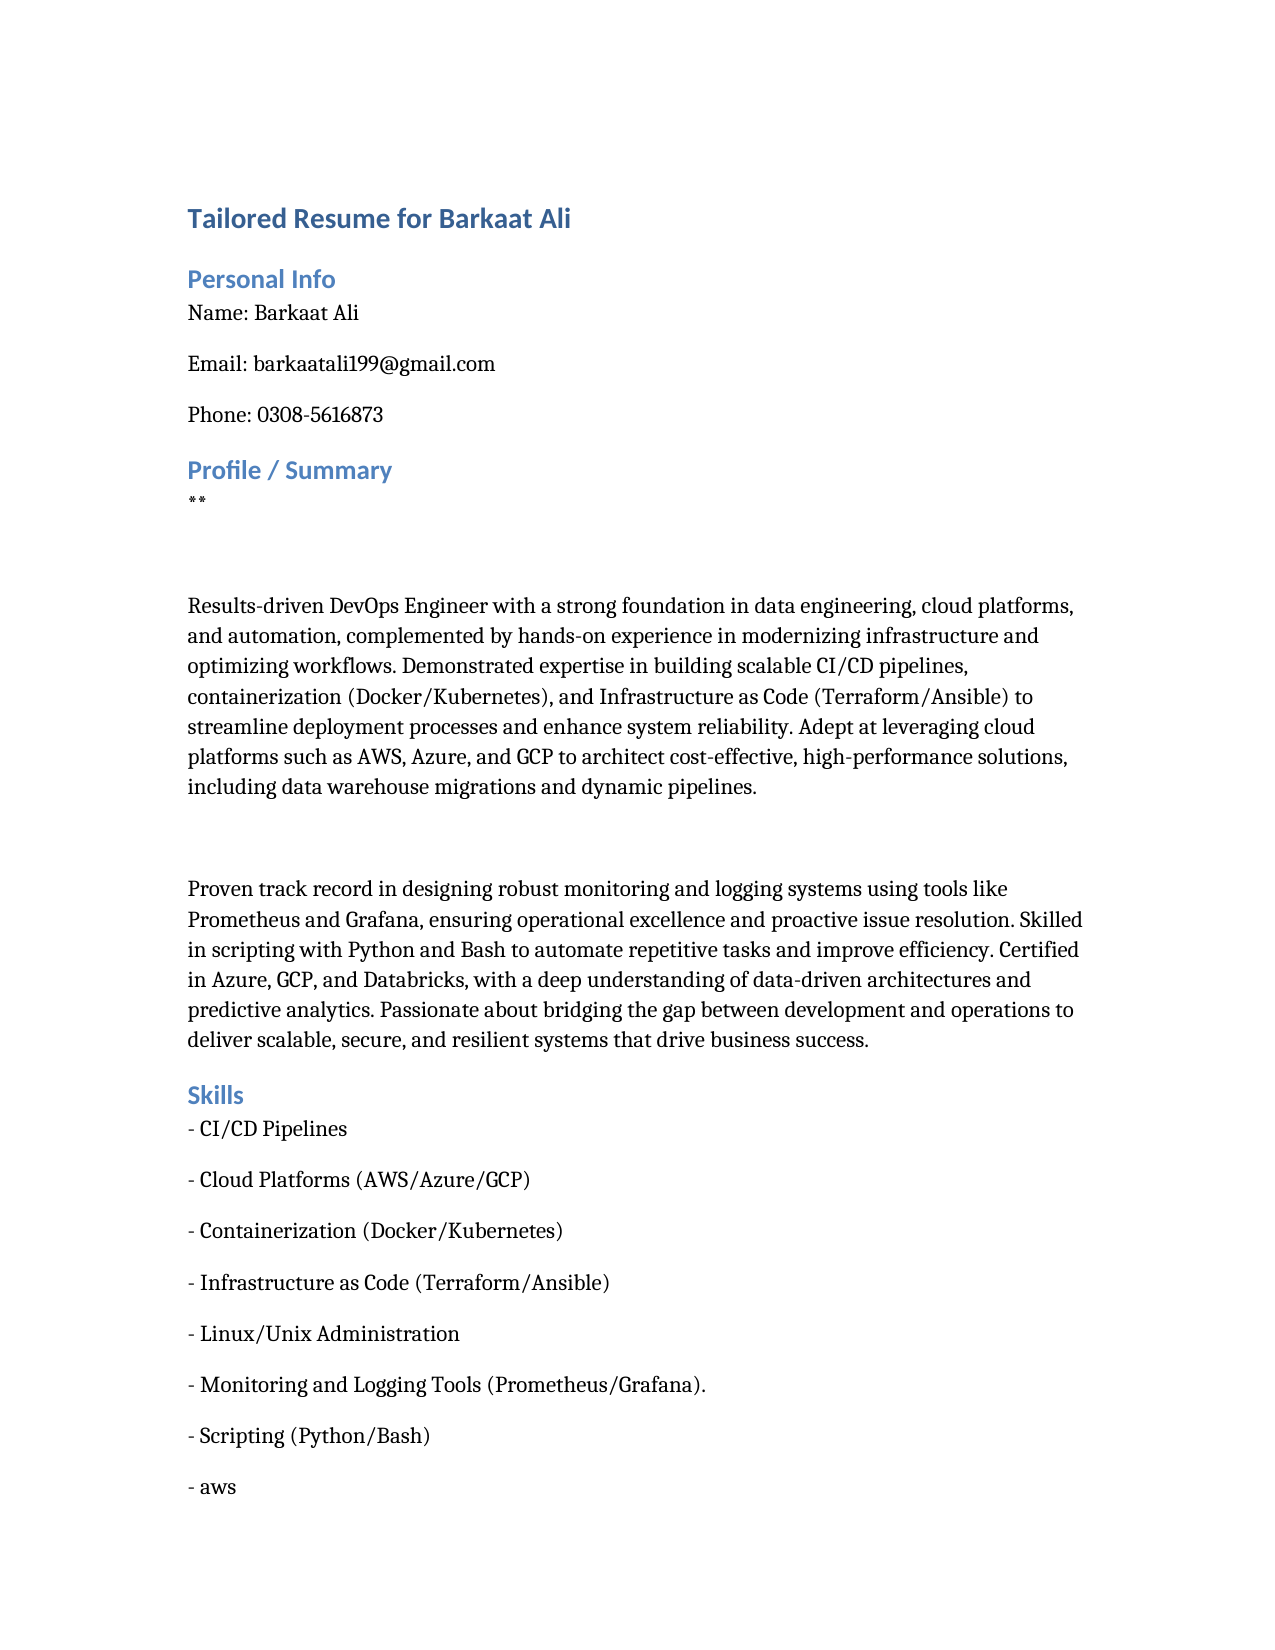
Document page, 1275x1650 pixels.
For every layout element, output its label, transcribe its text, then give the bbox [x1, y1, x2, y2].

subtitle Personal Info [187, 262, 1087, 295]
text - Infrastructure as Code (Terraform/Ansible) [187, 1269, 1087, 1296]
text - CI/CD Pipelines [187, 1116, 1087, 1142]
text - Containerization (Docker/Kubernetes) [187, 1218, 1087, 1244]
text Email: barkaatali199@gmail.com [187, 351, 1087, 377]
text - Cloud Platforms (AWS/Azure/GCP) [187, 1167, 1087, 1193]
text Results-driven DevOps Engineer with a strong foundation in data engineering, cloud platforms, and automation, complemented by hands-on experience in modernizing infrastructure and optimizing workflows. Demonstrated expertise in building scalable CI/CD pipelines, containerization (Docker/Kubernetes), and Infrastructure as Code (Terraform/Ansible) to streamline deployment processes and enhance system reliability. Adept at leveraging cloud platforms such as AWS, Azure, and GCP to architect cost-effective, high-performance solutions, including data warehouse migrations and dynamic pipelines. [187, 593, 1087, 800]
text Phone: 0308-5616873 [187, 402, 1087, 428]
text ** [187, 491, 1087, 517]
text - Monitoring and Logging Tools (Prometheus/Grafana). [187, 1371, 1087, 1398]
text Proven track record in designing robust monitoring and logging systems using tools like Prometheus and Grafana, ensuring operational excellence and proactive issue resolution. Skilled in scripting with Python and Bash to automate repetitive tasks and improve efficiency. Certified in Azure, GCP, and Databricks, with a deep understanding of data-driven architectures and predictive analytics. Passionate about bridging the gap between development and operations to deliver scalable, secure, and resilient systems that drive business success. [187, 876, 1087, 1053]
subtitle Tailored Resume for Barkaat Ali [187, 200, 1087, 236]
subtitle Profile / Summary [187, 453, 1087, 486]
text - Linux/Unix Administration [187, 1320, 1087, 1347]
text Name: Barkaat Ali [187, 300, 1087, 326]
text - Scripting (Python/Bash) [187, 1422, 1087, 1449]
subtitle Skills [187, 1078, 1087, 1111]
text - aws [187, 1473, 1087, 1500]
